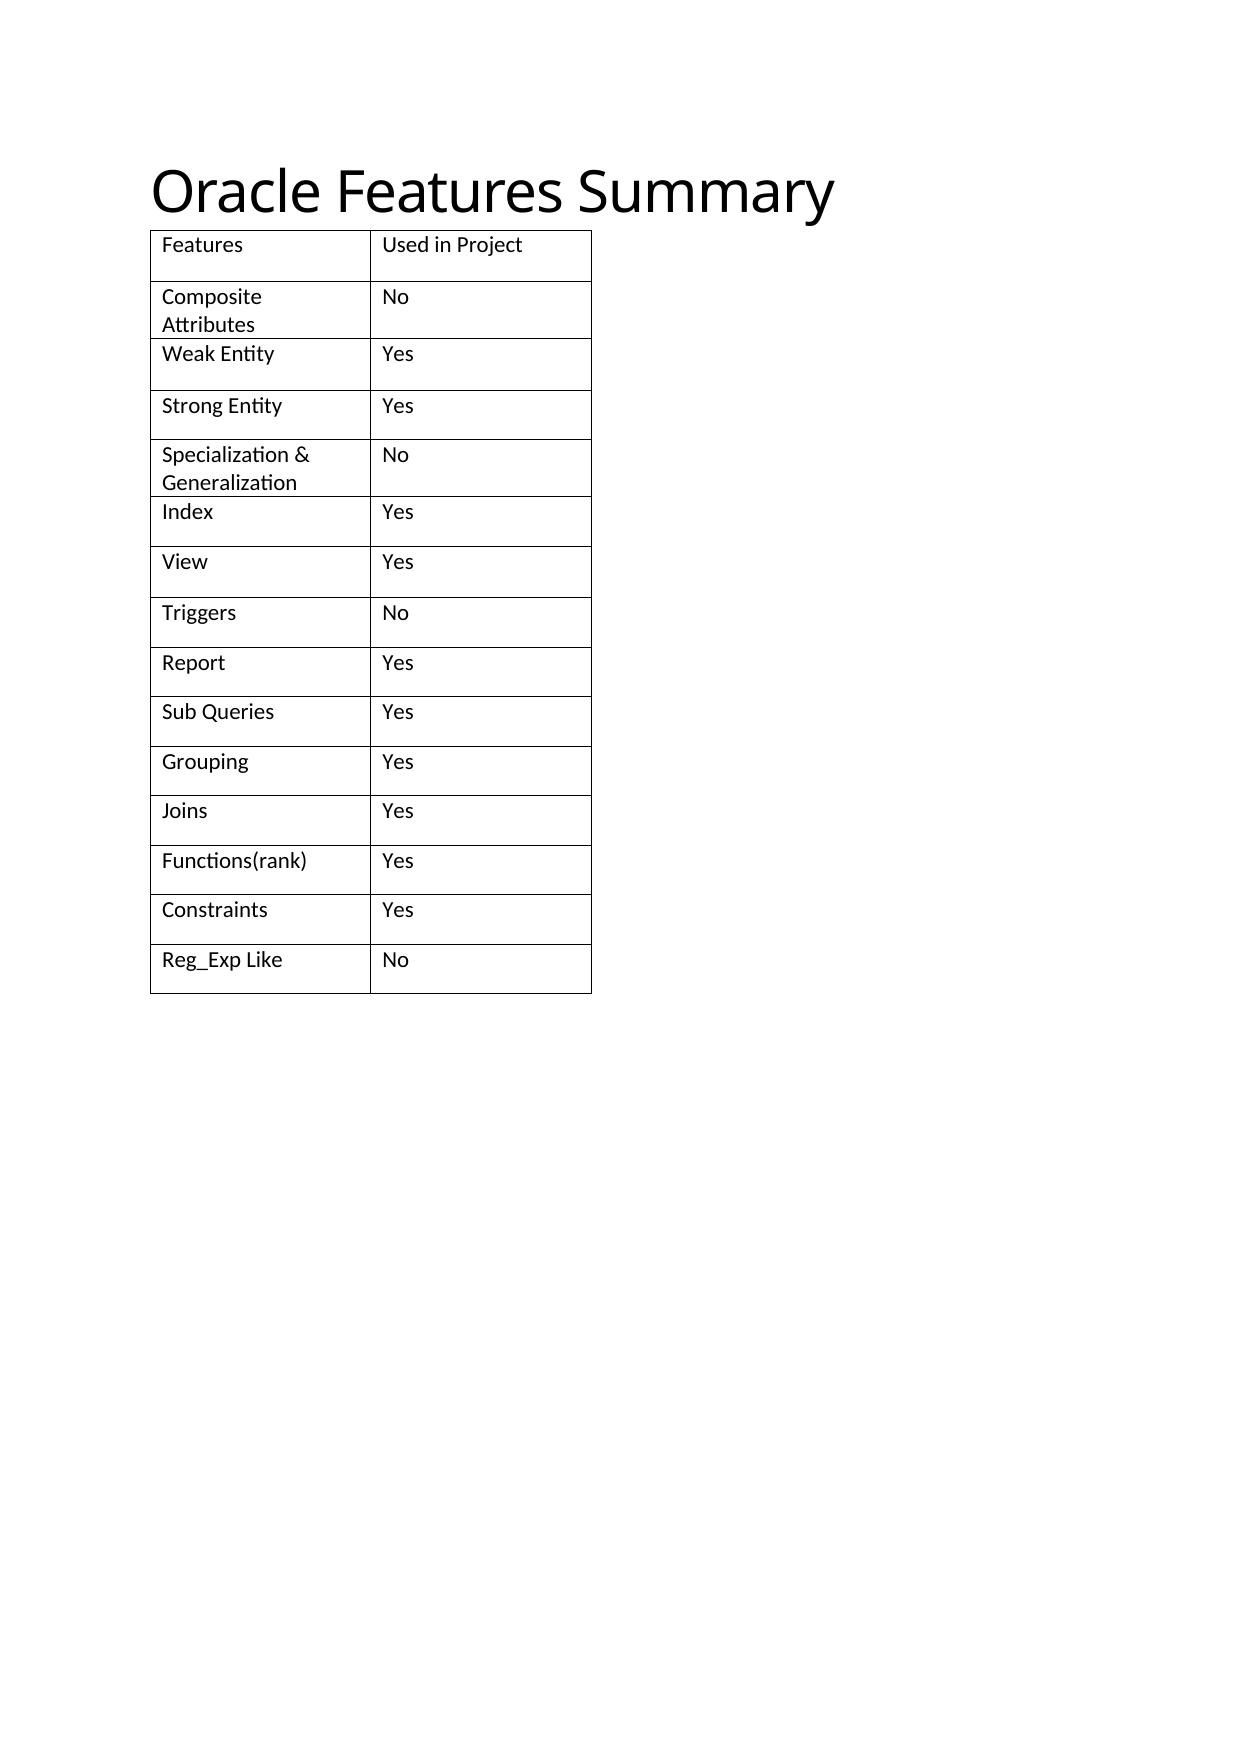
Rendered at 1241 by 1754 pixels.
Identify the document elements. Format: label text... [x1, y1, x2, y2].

table_cell No [371, 598, 591, 647]
table_cell Composite Attributes [151, 282, 370, 338]
table_cell Strong Entity [151, 391, 370, 439]
table_cell Index [151, 497, 370, 546]
table_header Features [151, 231, 370, 281]
table_cell Joins [151, 796, 370, 845]
table_cell No [371, 440, 591, 496]
table_cell Yes [371, 697, 591, 746]
table_header Used in Project [371, 231, 591, 281]
table_cell Triggers [151, 598, 370, 647]
table_cell Report [151, 648, 370, 696]
table_cell Functions(rank) [151, 846, 370, 894]
table_cell Yes [371, 391, 591, 439]
table_cell Yes [371, 895, 591, 944]
table_cell Grouping [151, 747, 370, 795]
table_cell Yes [371, 339, 591, 390]
table_cell Yes [371, 747, 591, 795]
table_cell No [371, 945, 591, 993]
table_cell Yes [371, 648, 591, 696]
table_cell Weak Entity [151, 339, 370, 390]
table_cell Constraints [151, 895, 370, 944]
table_cell Yes [371, 547, 591, 597]
table_cell View [151, 547, 370, 597]
table_cell Yes [371, 796, 591, 845]
title Oracle Features Summary [150, 150, 1090, 229]
table_cell Sub Queries [151, 697, 370, 746]
table_cell Specialization & Generalization [151, 440, 370, 496]
table_cell Yes [371, 846, 591, 894]
table_cell No [371, 282, 591, 338]
table_cell Yes [371, 497, 591, 546]
table_cell Reg_Exp Like [151, 945, 370, 993]
